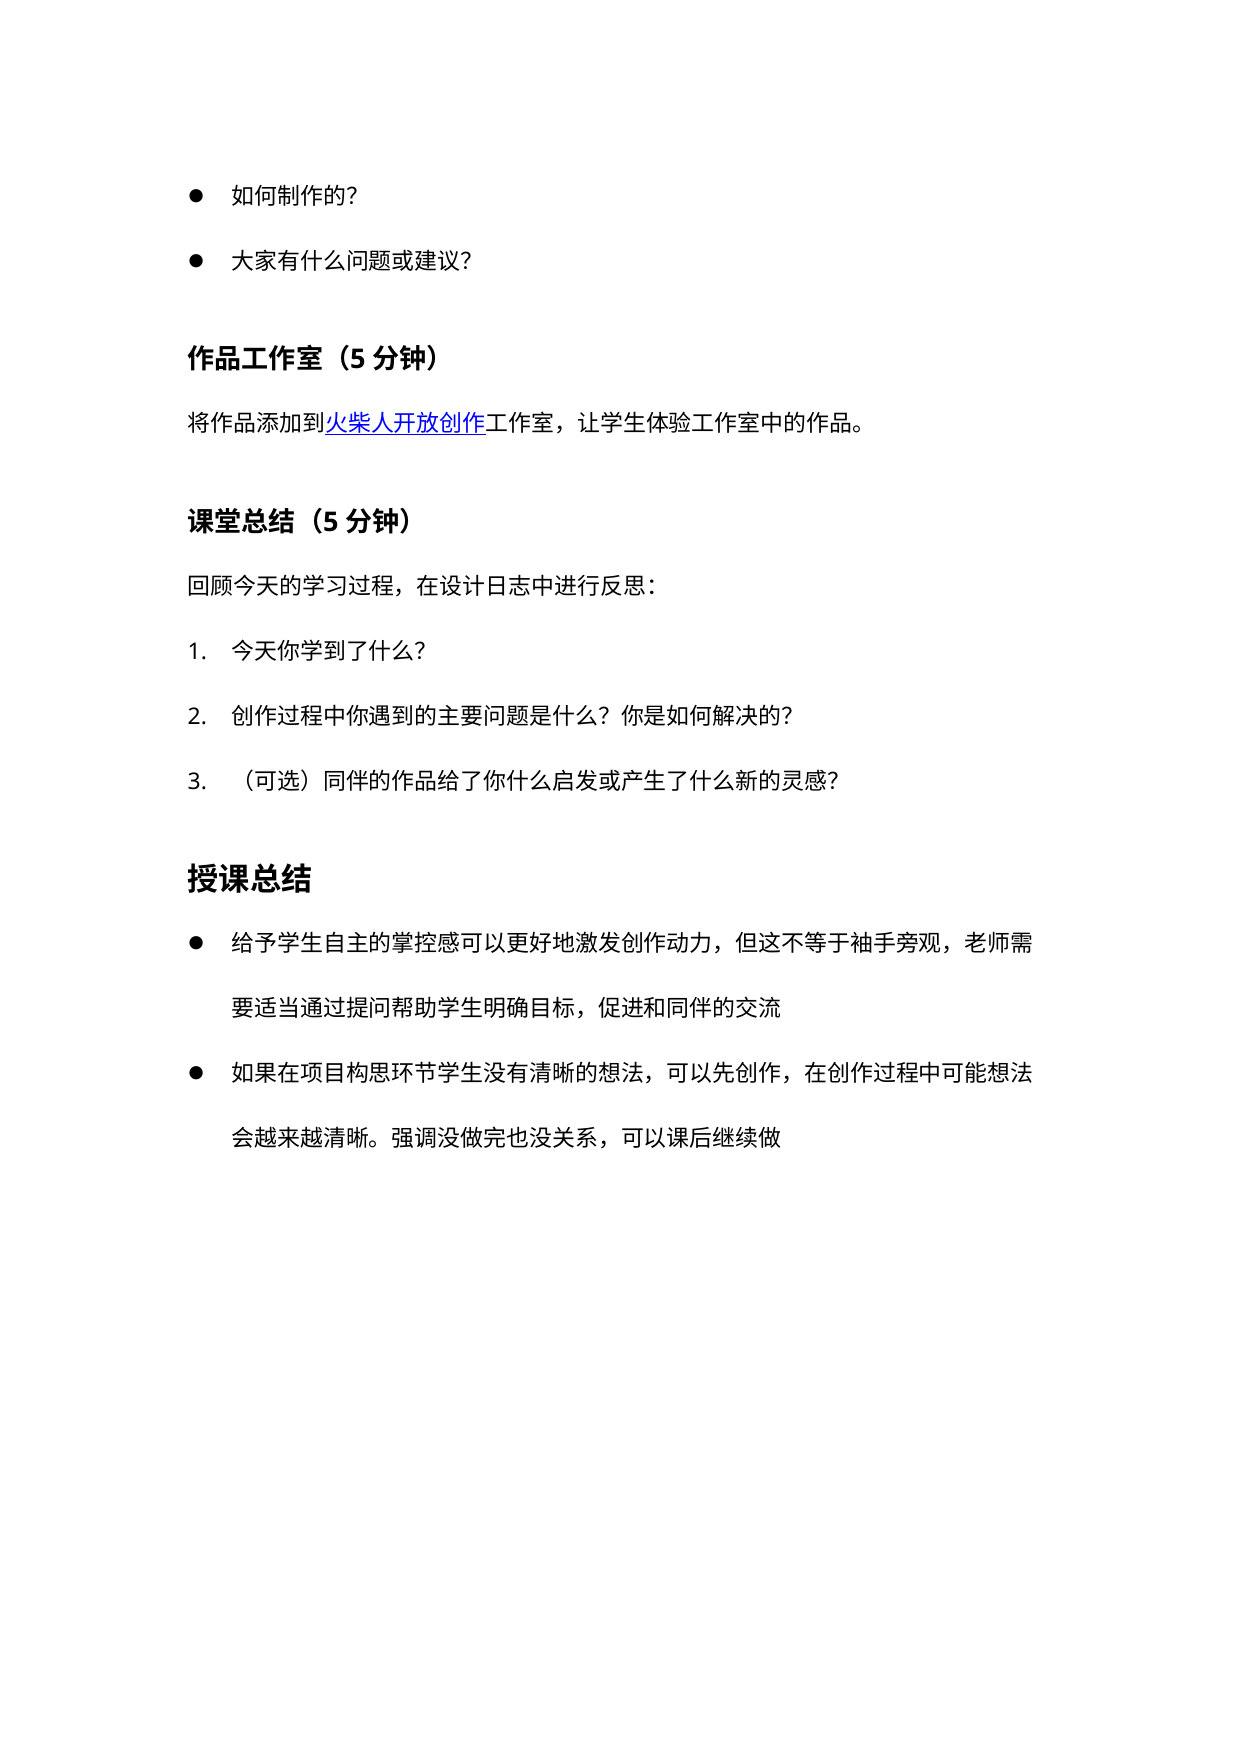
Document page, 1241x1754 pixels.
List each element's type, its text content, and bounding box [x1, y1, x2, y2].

list 大家有什么问题或建议？ [187, 227, 1053, 292]
text 回顾今天的学习过程，在设计日志中进行反思： [187, 552, 1053, 617]
list 如何制作的？ [187, 162, 1053, 227]
list （可选）同伴的作品给了你什么启发或产生了什么新的灵感？ [187, 747, 1053, 812]
text 授课总结 [187, 844, 1053, 909]
text 作品工作室（5 分钟） [187, 324, 1053, 389]
text 将作品添加到火柴人开放创作工作室，让学生体验工作室中的作品。 [187, 389, 1053, 454]
list 如果在项目构思环节学生没有清晰的想法，可以先创作，在创作过程中可能想法会越来越清晰。强调没做完也没关系，可以课后继续做 [187, 1039, 1053, 1169]
text 课堂总结（5 分钟） [187, 487, 1053, 552]
list 创作过程中你遇到的主要问题是什么？你是如何解决的？ [187, 682, 1053, 747]
list 今天你学到了什么？ [187, 617, 1053, 682]
list 给予学生自主的掌控感可以更好地激发创作动力，但这不等于袖手旁观，老师需要适当通过提问帮助学生明确目标，促进和同伴的交流 [187, 909, 1053, 1039]
